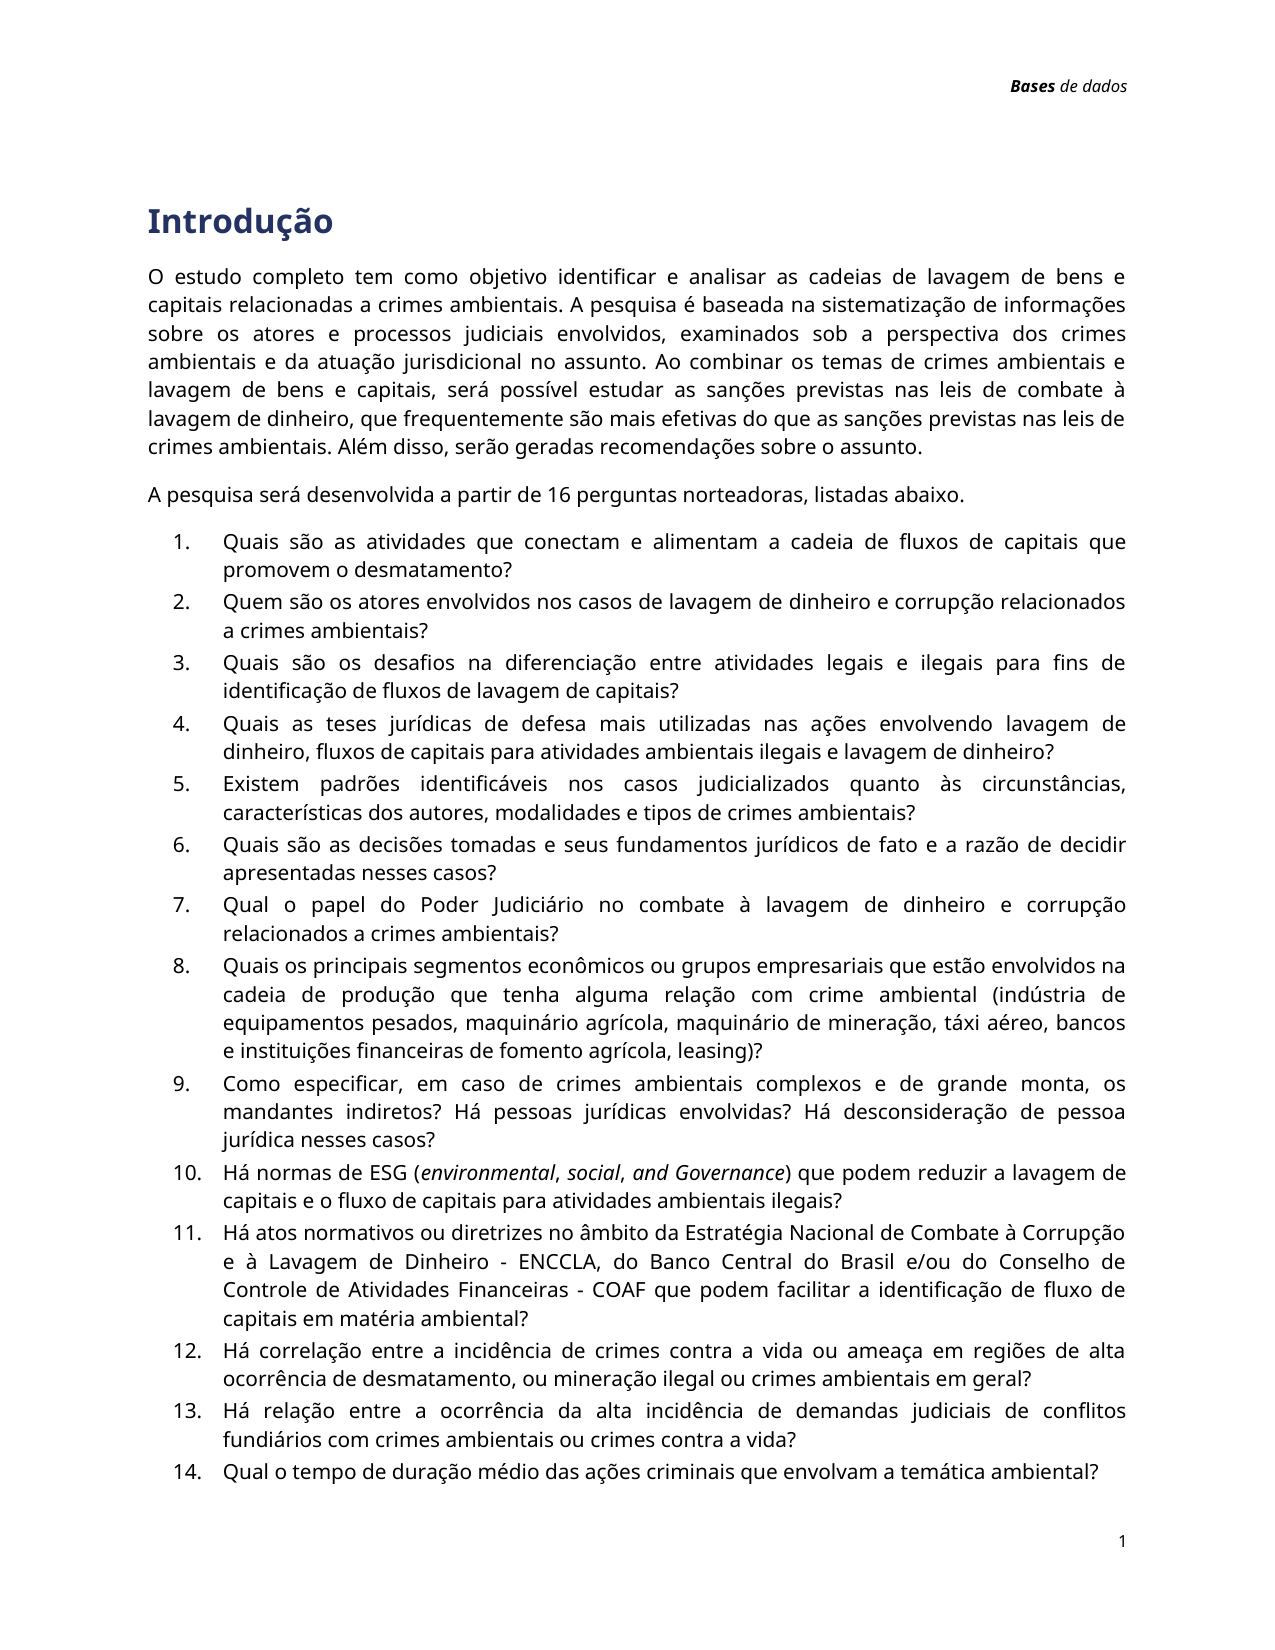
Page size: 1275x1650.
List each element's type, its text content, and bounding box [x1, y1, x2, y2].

list Quais são as atividades que conectam e alimentam a cadeia de fluxos de capitais que promovem o desmatamento? [173, 527, 1127, 584]
list Existem padrões identificáveis nos casos judicializados quanto às circunstâncias, características dos autores, modalidades e tipos de crimes ambientais? [173, 769, 1127, 826]
list Há normas de ESG (environmental, social, and Governance) que podem reduzir a lavagem de capitais e o fluxo de capitais para atividades ambientais ilegais? [173, 1158, 1127, 1215]
text A pesquisa será desenvolvida a partir de 16 perguntas norteadoras, listadas abaixo. [148, 480, 1127, 508]
list Qual o tempo de duração médio das ações criminais que envolvam a temática ambiental? [173, 1457, 1127, 1486]
list Quem são os atores envolvidos nos casos de lavagem de dinheiro e corrupção relacionados a crimes ambientais? [173, 587, 1127, 644]
list Qual o papel do Poder Judiciário no combate à lavagem de dinheiro e corrupção relacionados a crimes ambientais? [173, 891, 1127, 947]
list Quais são as decisões tomadas e seus fundamentos jurídicos de fato e a razão de decidir apresentadas nesses casos? [173, 830, 1127, 887]
list Quais são os desafios na diferenciação entre atividades legais e ilegais para fins de identificação de fluxos de lavagem de capitais? [173, 648, 1127, 705]
list Quais os principais segmentos econômicos ou grupos empresariais que estão envolvidos na cadeia de produção que tenha alguma relação com crime ambiental (indústria de equipamentos pesados, maquinário agrícola, maquinário de mineração, táxi aéreo, bancos e instituições financeiras de fomento agrícola, leasing)? [173, 951, 1127, 1065]
subtitle Introdução [148, 198, 1127, 243]
list Há atos normativos ou diretrizes no âmbito da Estratégia Nacional de Combate à Corrupção e à Lavagem de Dinheiro - ENCCLA, do Banco Central do Brasil e/ou do Conselho de Controle de Atividades Financeiras - COAF que podem facilitar a identificação de fluxo de capitais em matéria ambiental? [173, 1218, 1127, 1332]
text O estudo completo tem como objetivo identificar e analisar as cadeias de lavagem de bens e capitais relacionadas a crimes ambientais. A pesquisa é baseada na sistematização de informações sobre os atores e processos judiciais envolvidos, examinados sob a perspectiva dos crimes ambientais e da atuação jurisdicional no assunto. Ao combinar os temas de crimes ambientais e lavagem de bens e capitais, será possível estudar as sanções previstas nas leis de combate à lavagem de dinheiro, que frequentemente são mais efetivas do que as sanções previstas nas leis de crimes ambientais. Além disso, serão geradas recomendações sobre o assunto. [148, 262, 1127, 461]
list Quais as teses jurídicas de defesa mais utilizadas nas ações envolvendo lavagem de dinheiro, fluxos de capitais para atividades ambientais ilegais e lavagem de dinheiro? [173, 709, 1127, 766]
list Há correlação entre a incidência de crimes contra a vida ou ameaça em regiões de alta ocorrência de desmatamento, ou mineração ilegal ou crimes ambientais em geral? [173, 1336, 1127, 1393]
list Como especificar, em caso de crimes ambientais complexos e de grande monta, os mandantes indiretos? Há pessoas jurídicas envolvidas? Há desconsideração de pessoa jurídica nesses casos? [173, 1069, 1127, 1154]
list Há relação entre a ocorrência da alta incidência de demandas judiciais de conflitos fundiários com crimes ambientais ou crimes contra a vida? [173, 1397, 1127, 1453]
